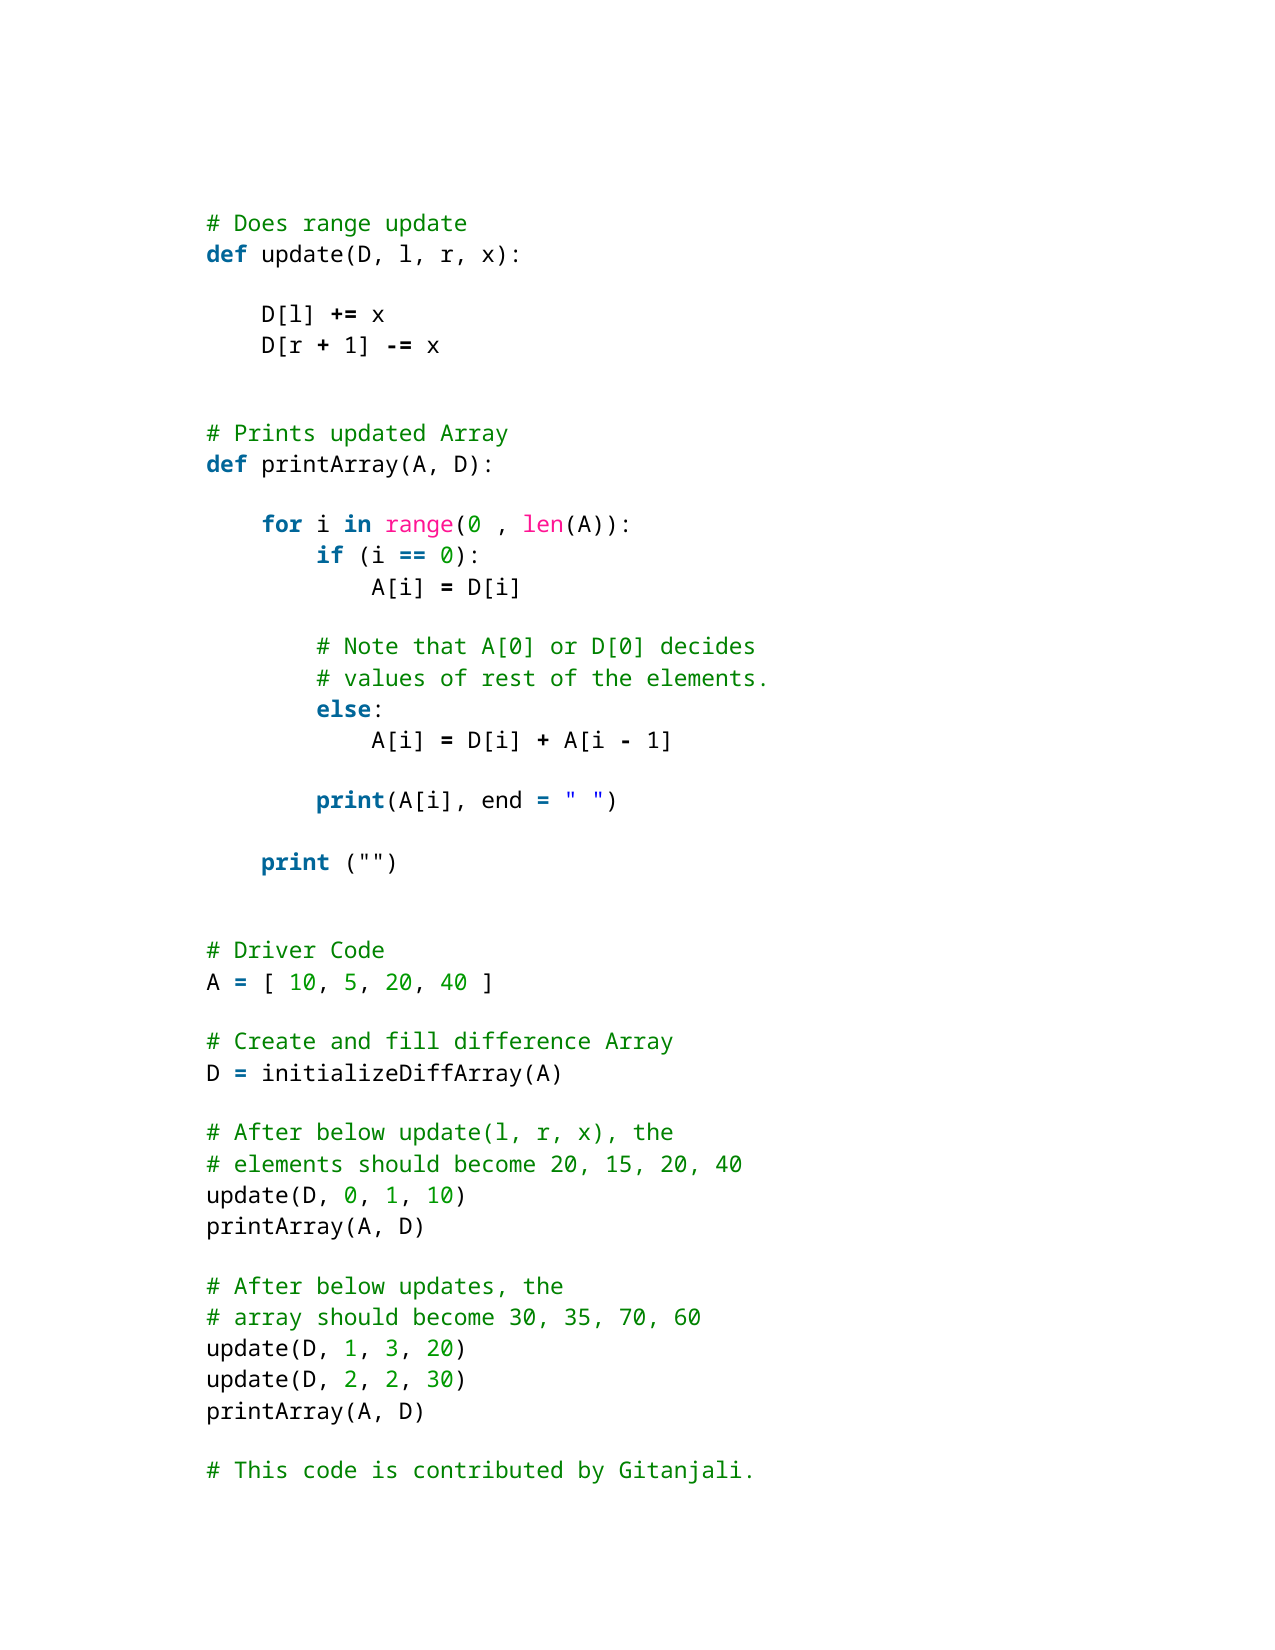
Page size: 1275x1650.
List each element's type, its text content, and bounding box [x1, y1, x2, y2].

text A[i] = D[i] + A[i - 1] [206, 724, 1125, 755]
text # values of rest of the elements. [206, 662, 1125, 693]
text update(D, 0, 1, 10) [206, 1179, 1125, 1210]
text D[r + 1] -= x [206, 329, 1125, 360]
text D = initializeDiffArray(A) [206, 1057, 1125, 1088]
text def printArray(A, D): [206, 448, 1125, 480]
text A = [ 10, 5, 20, 40 ] [206, 966, 1125, 997]
text else: [206, 693, 1125, 724]
text # Note that A[0] or D[0] decides [206, 630, 1125, 662]
text # This code is contributed by Gitanjali. [206, 1454, 1125, 1486]
text # After below updates, the [206, 1270, 1125, 1301]
text # Prints updated Array [206, 417, 1125, 448]
text # After below update(l, r, x), the [206, 1116, 1125, 1147]
text # elements should become 20, 15, 20, 40 [206, 1147, 1125, 1179]
text D[l] += x [206, 298, 1125, 329]
text # Does range update [206, 207, 1125, 238]
text # Driver Code [206, 934, 1125, 966]
text printArray(A, D) [206, 1395, 1125, 1426]
text # Create and fill difference Array [206, 1025, 1125, 1057]
text update(D, 2, 2, 30) [206, 1363, 1125, 1395]
text def update(D, l, r, x): [206, 238, 1125, 269]
text print(A[i], end = " ") [206, 784, 1125, 815]
text for i in range(0 , len(A)): [206, 508, 1125, 539]
text printArray(A, D) [206, 1210, 1125, 1241]
text update(D, 1, 3, 20) [206, 1332, 1125, 1363]
text A[i] = D[i] [206, 571, 1125, 602]
text print ("") [206, 846, 1125, 877]
text # array should become 30, 35, 70, 60 [206, 1301, 1125, 1332]
text if (i == 0): [206, 539, 1125, 571]
